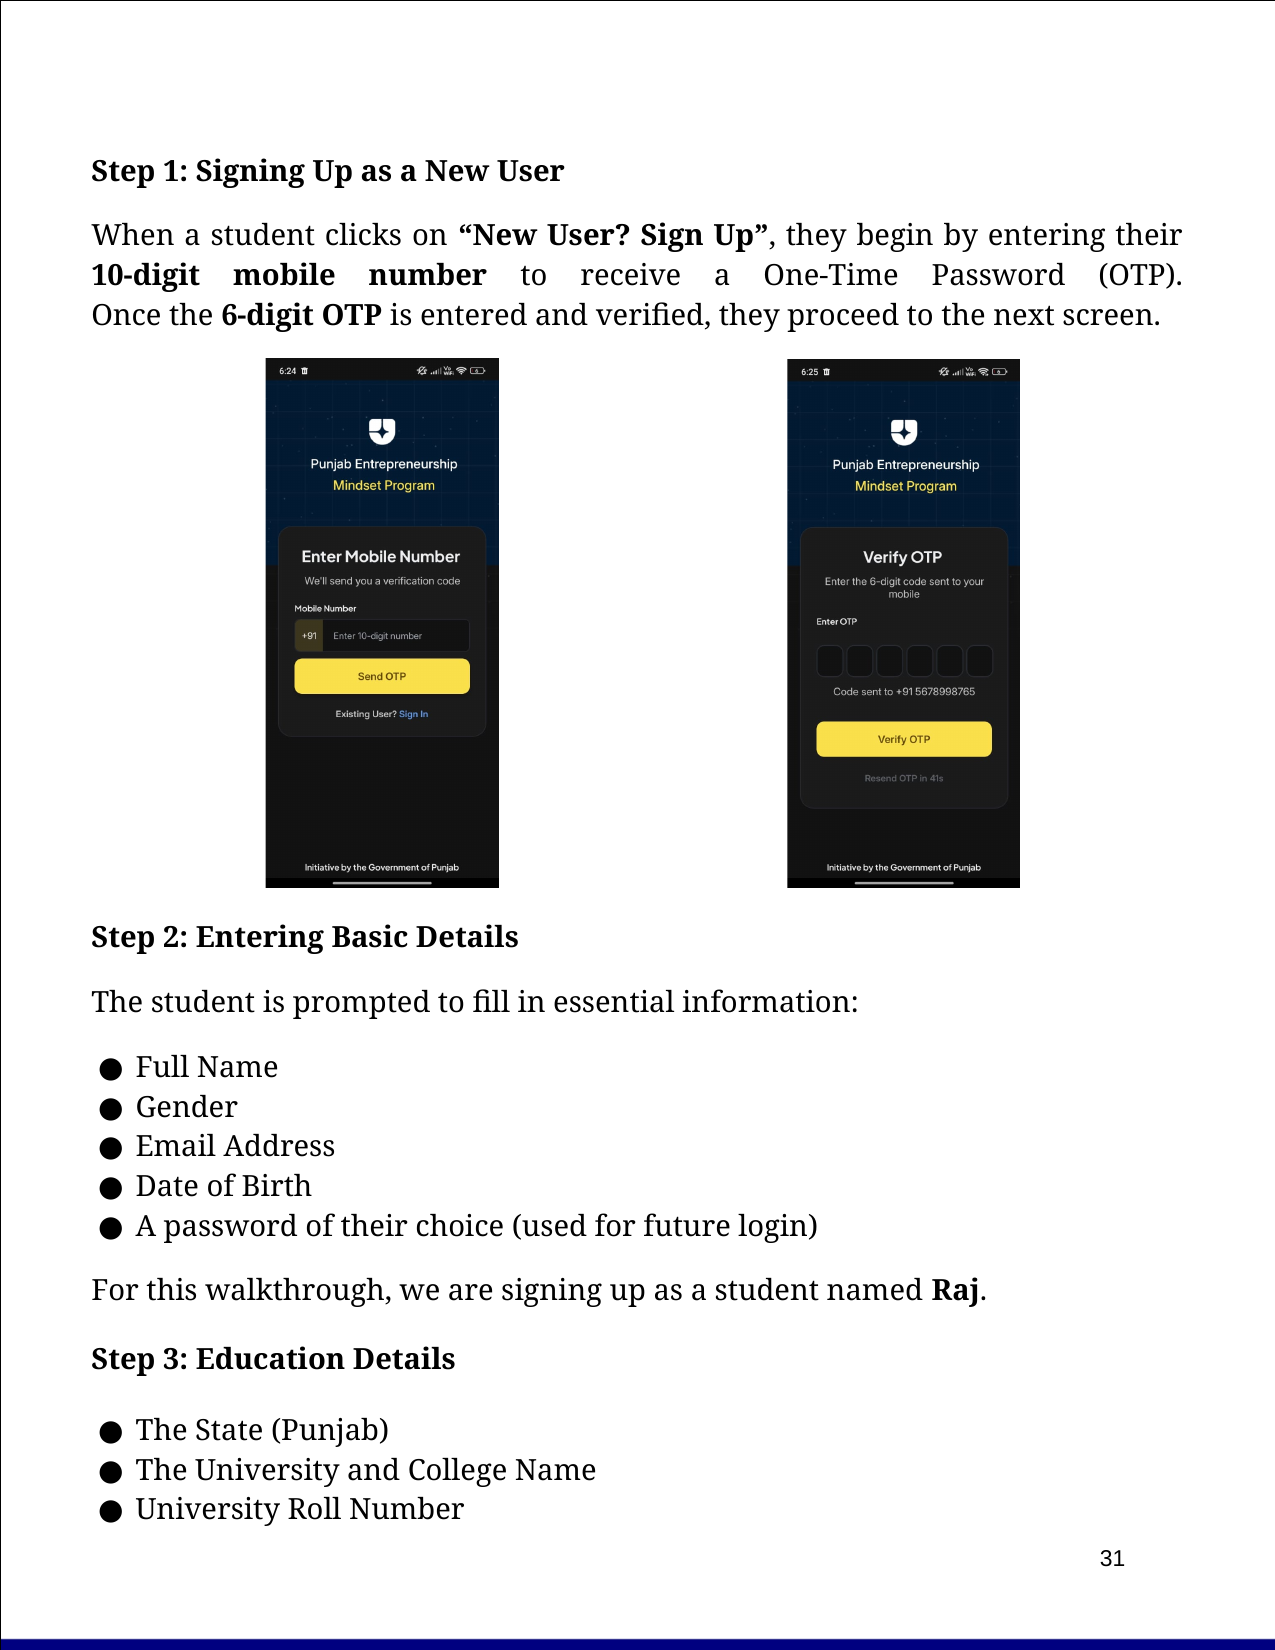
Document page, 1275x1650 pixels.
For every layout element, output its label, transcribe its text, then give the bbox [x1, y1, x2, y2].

picture [1, 1, 1275, 1650]
list Date of Birth [98, 1165, 1183, 1205]
list Gender [98, 1086, 1183, 1126]
list Email Address [98, 1126, 1183, 1165]
text Step 1: Signing Up as a New User [91, 150, 1183, 190]
text Step 2: Entering Basic Details [91, 917, 1183, 956]
list The State (Punjab) [98, 1409, 1183, 1449]
list Full Name [98, 1046, 1183, 1086]
text Step 3: Education Details [91, 1338, 1183, 1378]
text When a student clicks on “New User? Sign Up”, they begin by entering their 10-digit mobile number to receive a One-Time Password (OTP). Once the 6-digit OTP is entered and verified, they proceed to the next screen. [91, 215, 1183, 334]
list The University and College Name [98, 1449, 1183, 1488]
text For this walkthrough, we are signing up as a student named Raj. [91, 1269, 1183, 1309]
text The student is prompted to fill in essential information: [91, 981, 1183, 1021]
list University Roll Number [98, 1488, 1183, 1528]
list A password of their choice (used for future login) [98, 1205, 1183, 1244]
